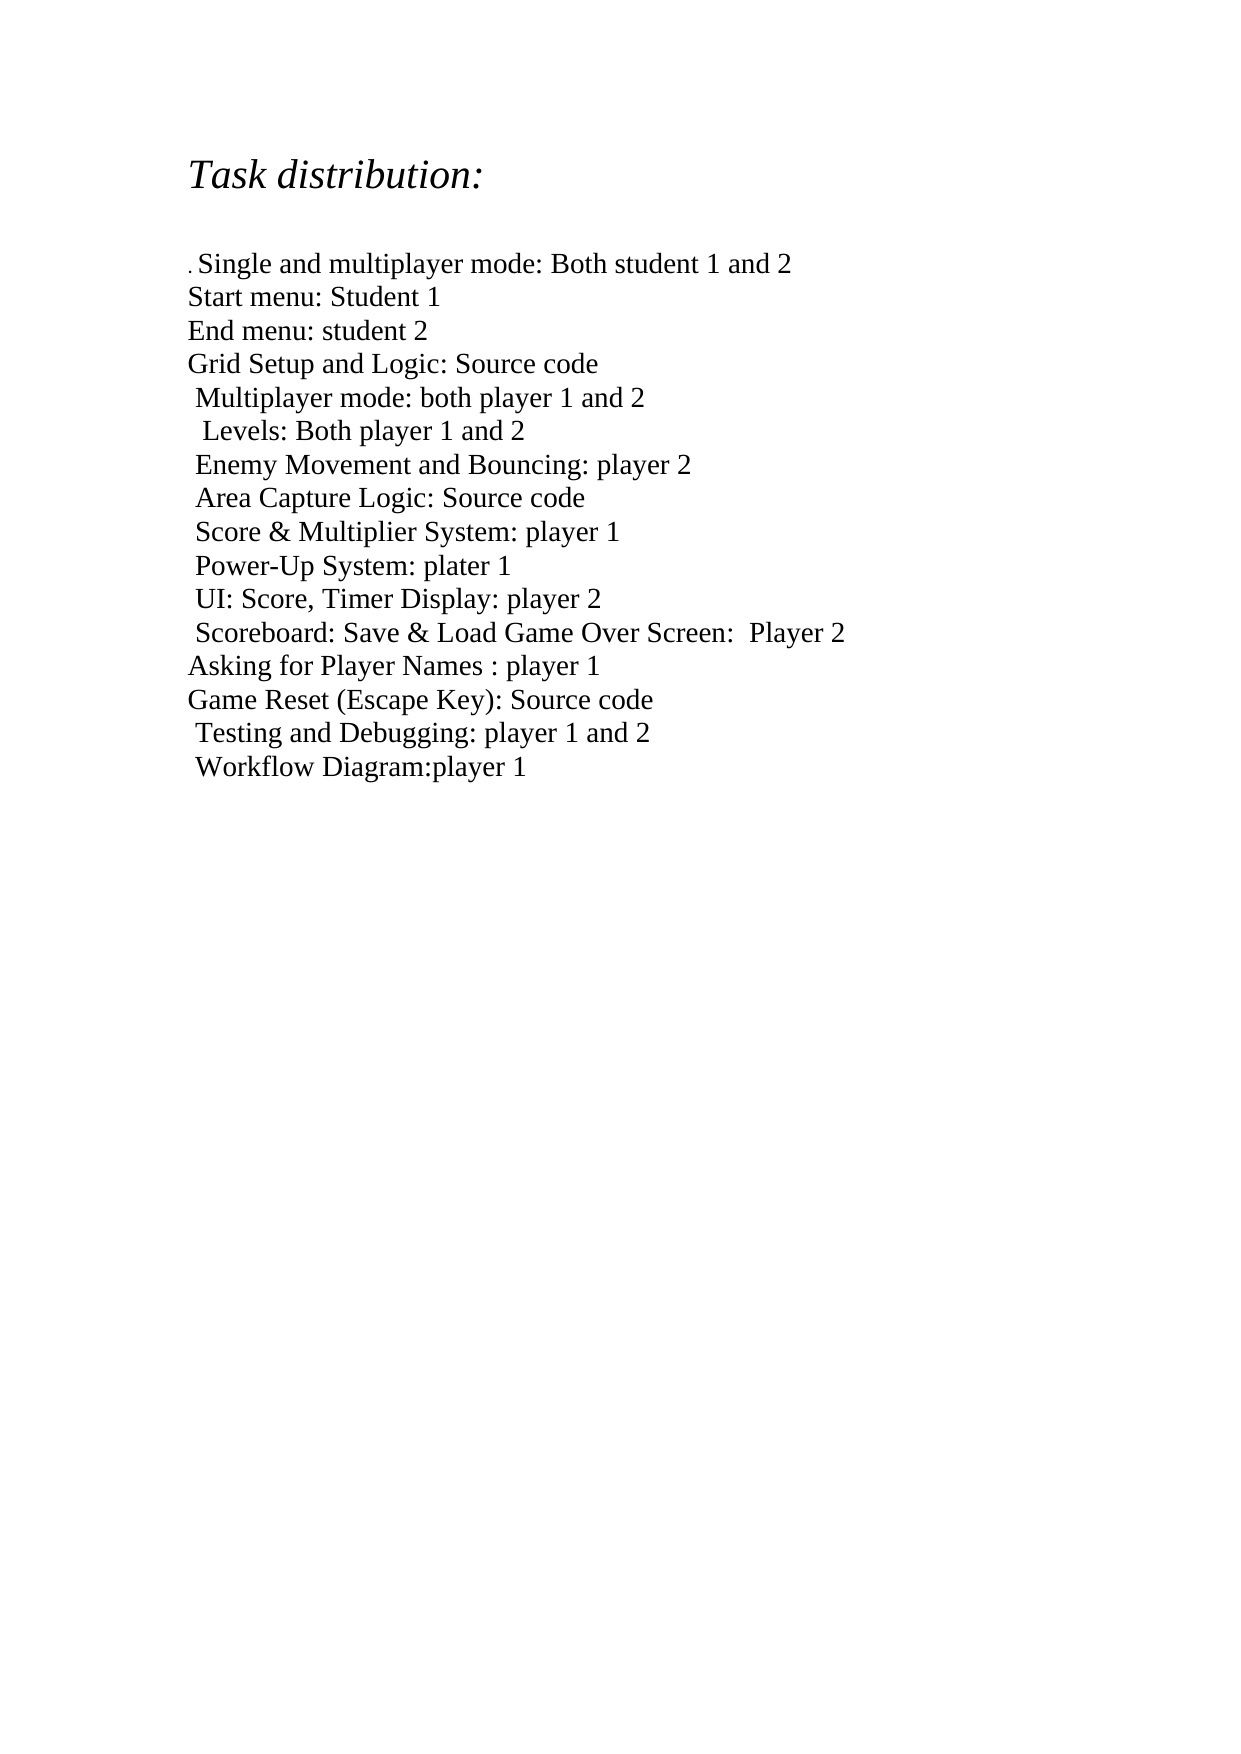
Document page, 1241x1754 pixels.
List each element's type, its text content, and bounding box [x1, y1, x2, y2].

text Asking for Player Names : player 1 [187, 648, 1053, 682]
text Grid Setup and Logic: Source code [187, 346, 1053, 380]
text Score & Multiplier System: player 1 [187, 514, 1053, 548]
text Start menu: Student 1 [187, 279, 1053, 313]
text Area Capture Logic: Source code [187, 481, 1053, 514]
text Levels: Both player 1 and 2 [187, 413, 1053, 447]
text End menu: student 2 [187, 313, 1053, 346]
text Workflow Diagram:player 1 [187, 749, 1053, 782]
text Task distribution: [187, 150, 1053, 198]
text Game Reset (Escape Key): Source code [187, 682, 1053, 715]
text Testing and Debugging: player 1 and 2 [187, 715, 1053, 749]
text Power-Up System: plater 1 [187, 548, 1053, 581]
text . Single and multiplayer mode: Both student 1 and 2 [187, 246, 1053, 279]
text Multiplayer mode: both player 1 and 2 [187, 380, 1053, 413]
text UI: Score, Timer Display: player 2 [187, 581, 1053, 615]
text Scoreboard: Save & Load Game Over Screen: Player 2 [187, 615, 1053, 648]
text Enemy Movement and Bouncing: player 2 [187, 447, 1053, 481]
